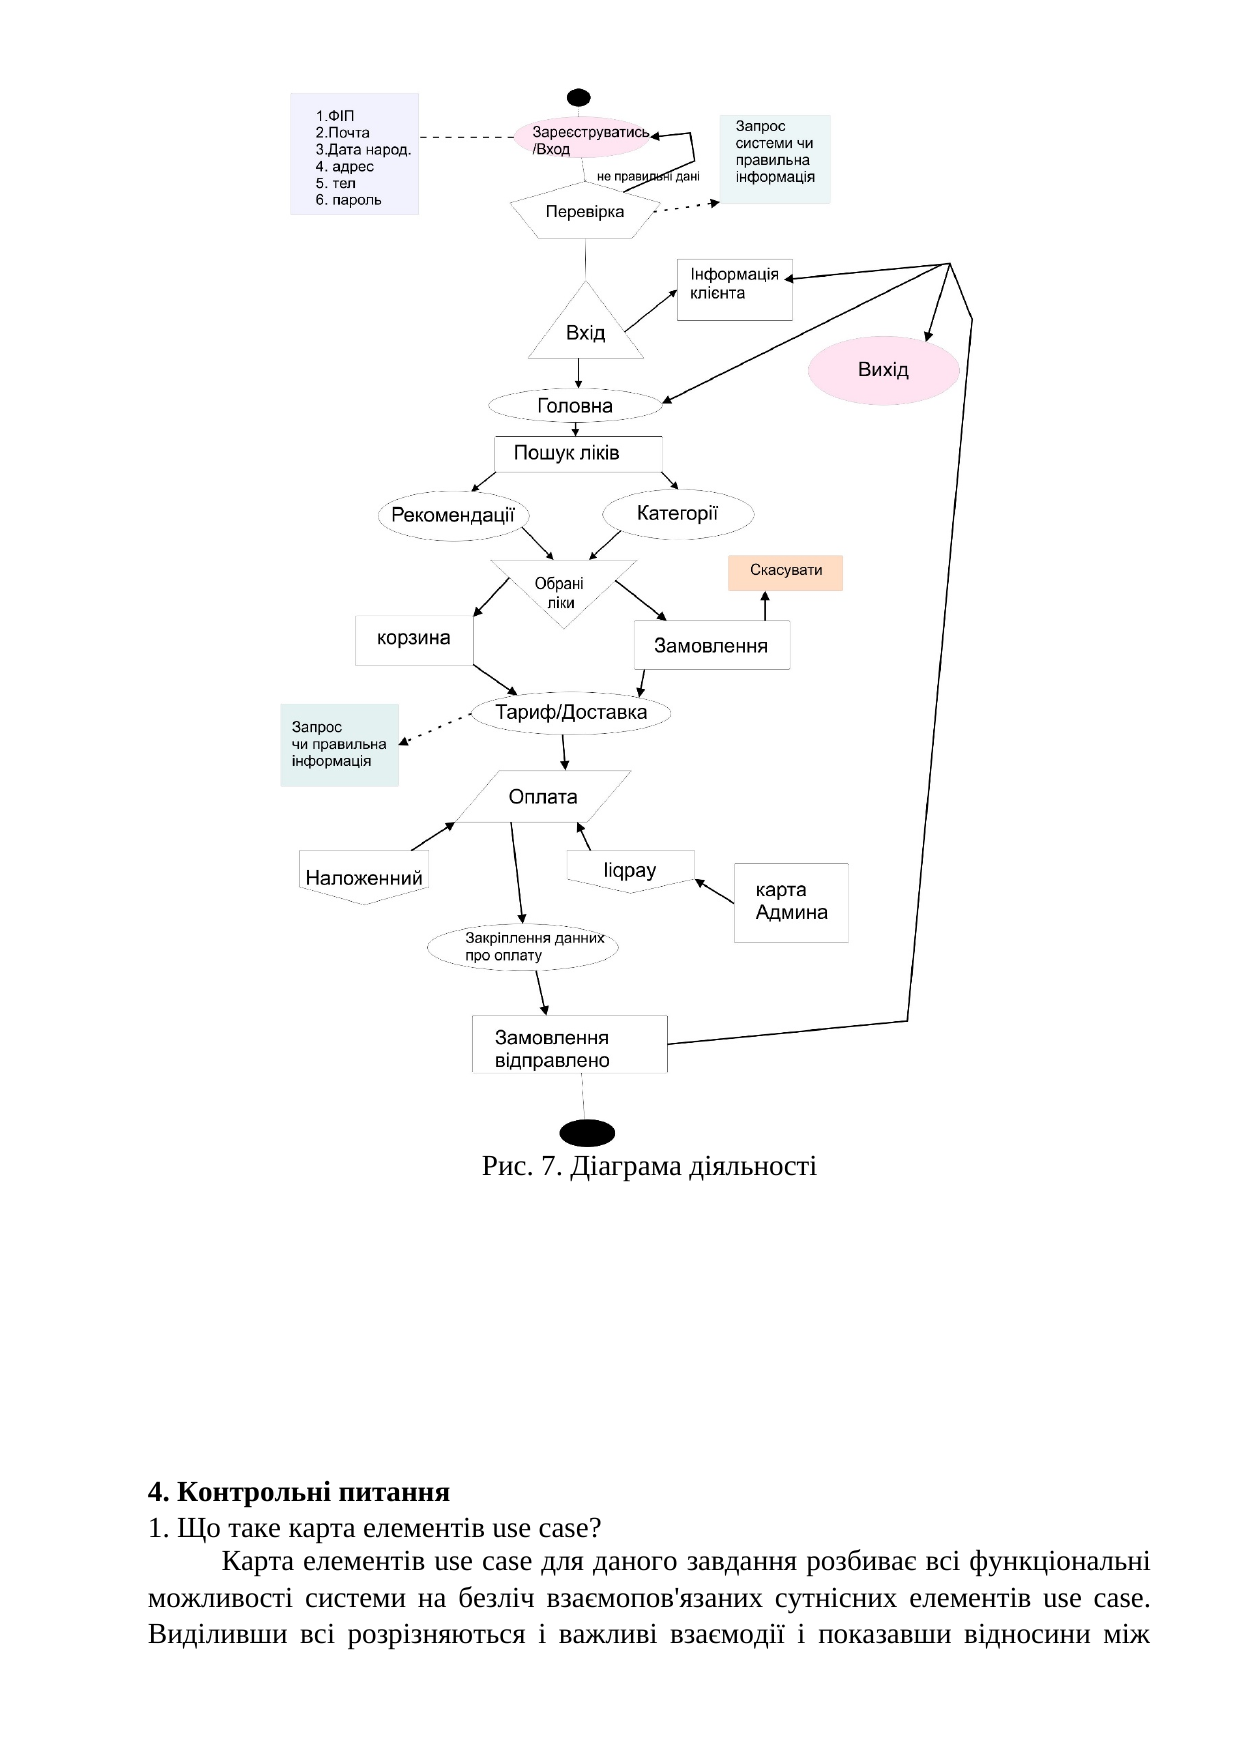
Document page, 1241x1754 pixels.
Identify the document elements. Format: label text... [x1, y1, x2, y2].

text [148, 1543, 1152, 1649]
text Рис. 7. Діаграма діяльності [148, 1148, 1152, 1182]
text 1. Що таке карта елементів use case? [148, 1510, 1152, 1543]
text 4. Контрольні питання [148, 1474, 1152, 1507]
picture [280, 88, 1032, 1147]
